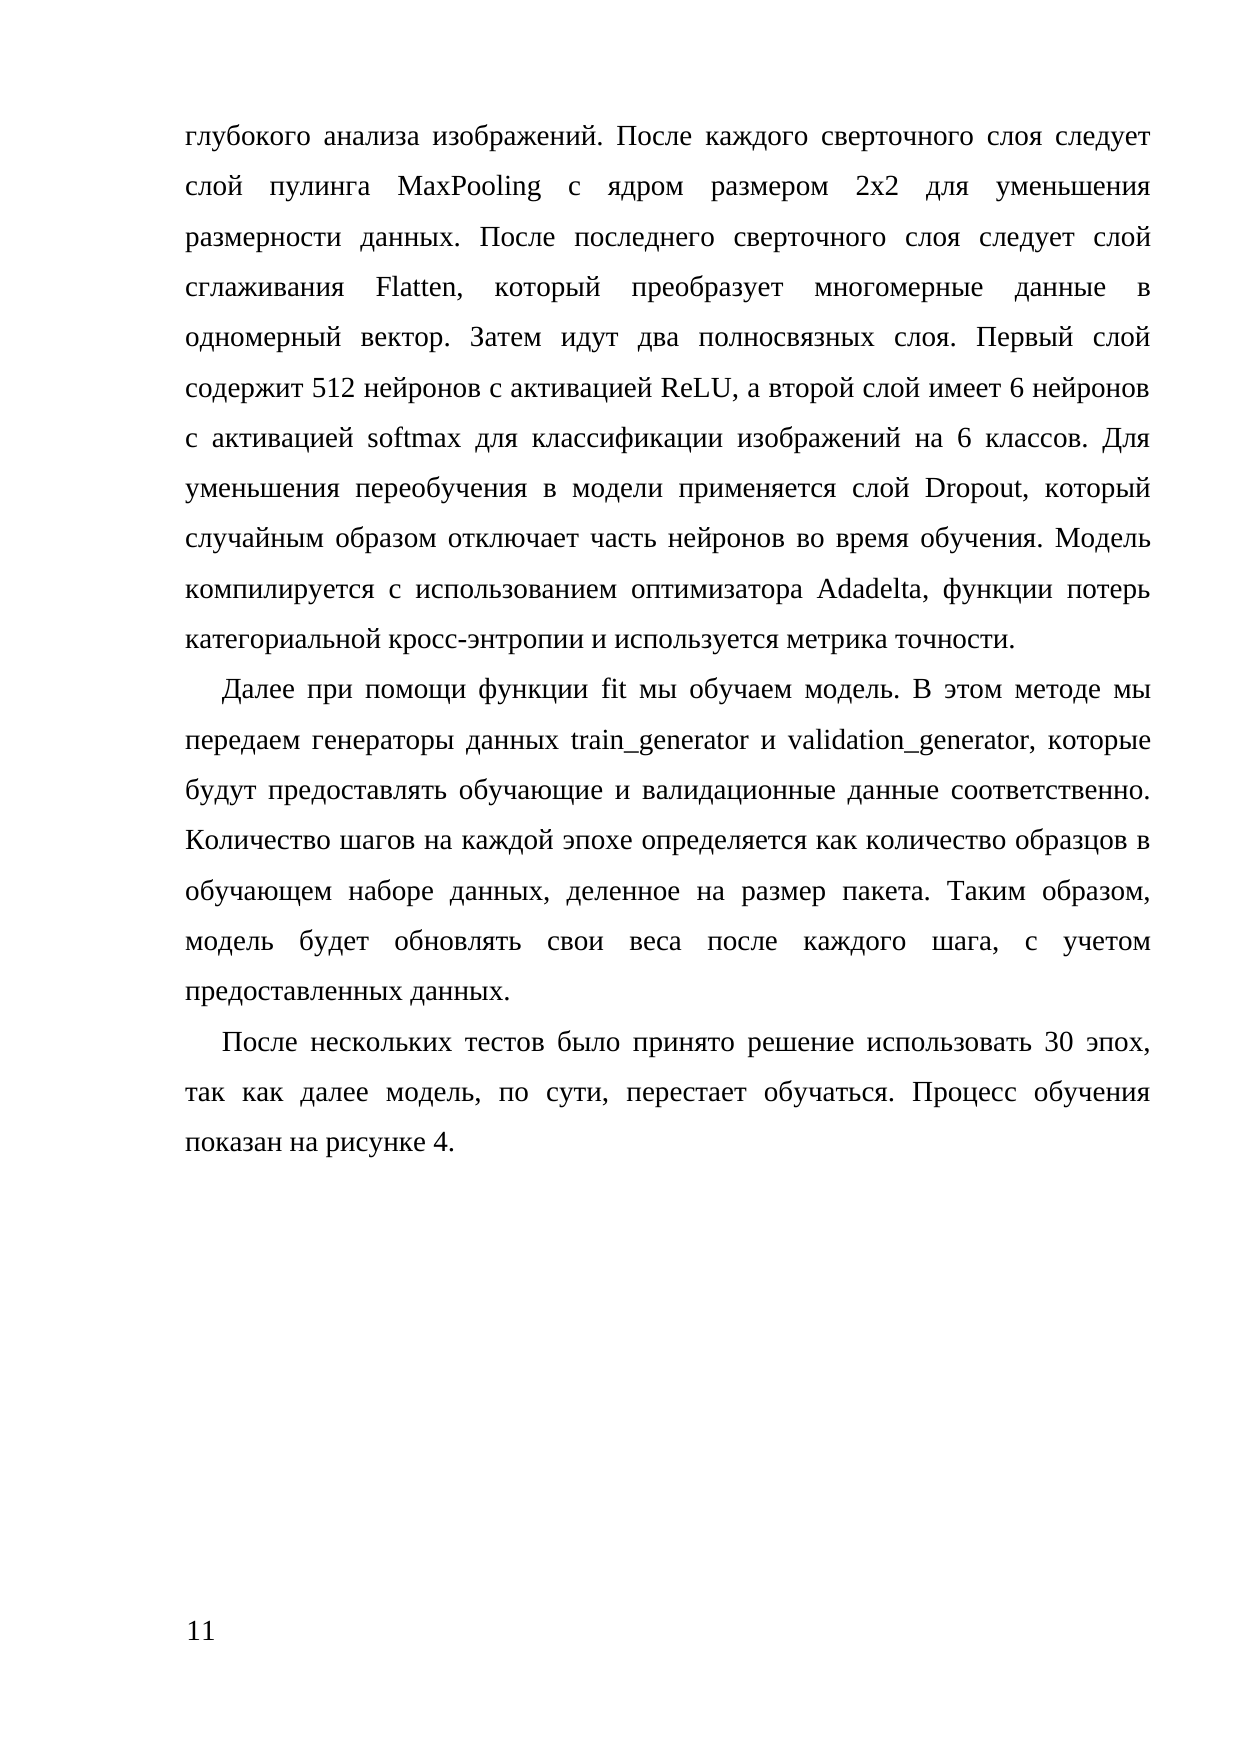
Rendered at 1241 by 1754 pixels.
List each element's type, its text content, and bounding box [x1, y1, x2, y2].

list После нескольких тестов было принято решение использовать 30 эпох, так как далее модель, по сути, перестает обучаться. Процесс обучения показан на рисунке 4. [185, 1024, 1152, 1158]
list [185, 118, 1152, 655]
list Далее при помощи функции fit мы обучаем модель. В этом методе мы передаем генераторы данных train_generator и validation_generator, которые будут предоставлять обучающие и валидационные данные соответственно. Количество шагов на каждой эпохе определяется как количество образцов в обучающем наборе данных, деленное на размер пакета. Таким образом, модель будет обновлять свои веса после каждого шага, с учетом предоставленных данных. [185, 672, 1152, 1007]
